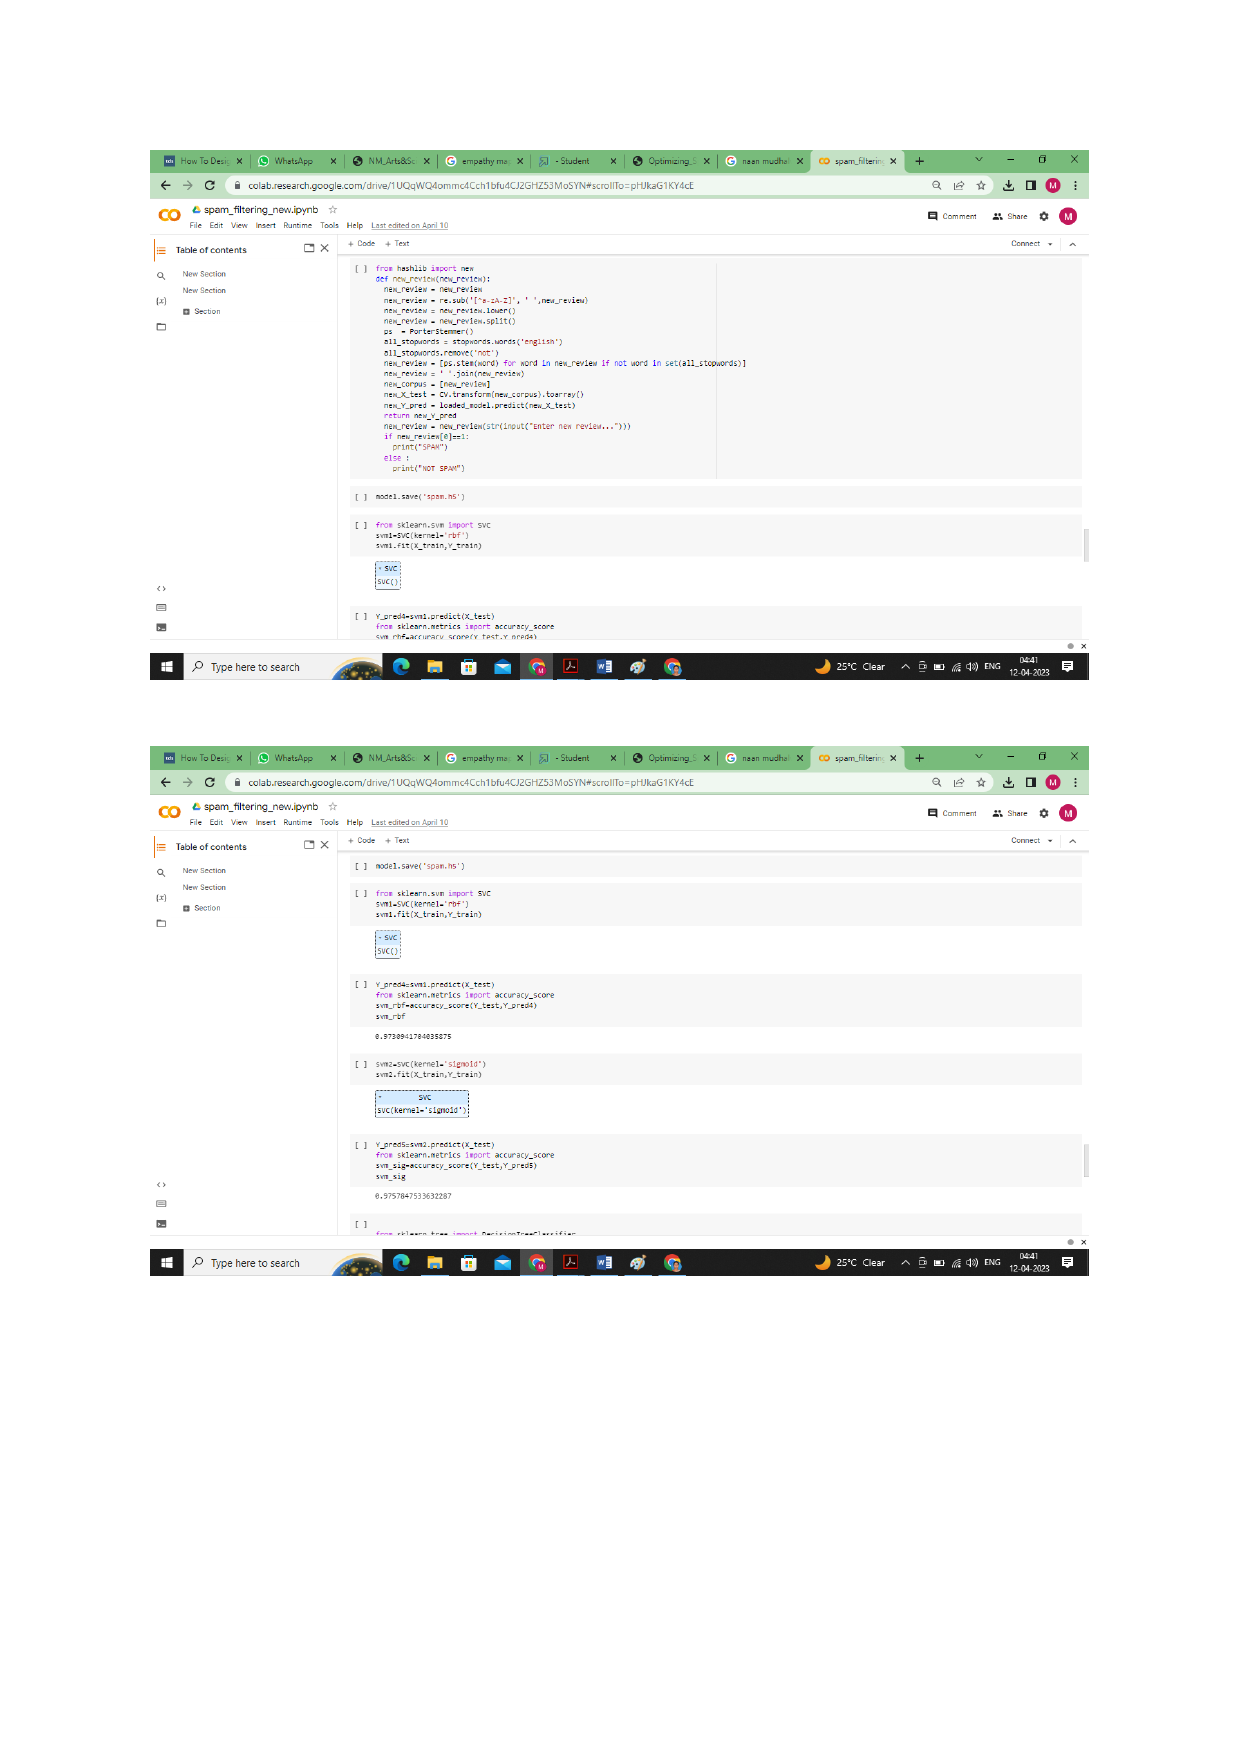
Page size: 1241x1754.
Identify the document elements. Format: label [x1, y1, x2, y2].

picture [150, 150, 1089, 680]
picture [150, 746, 1089, 1276]
